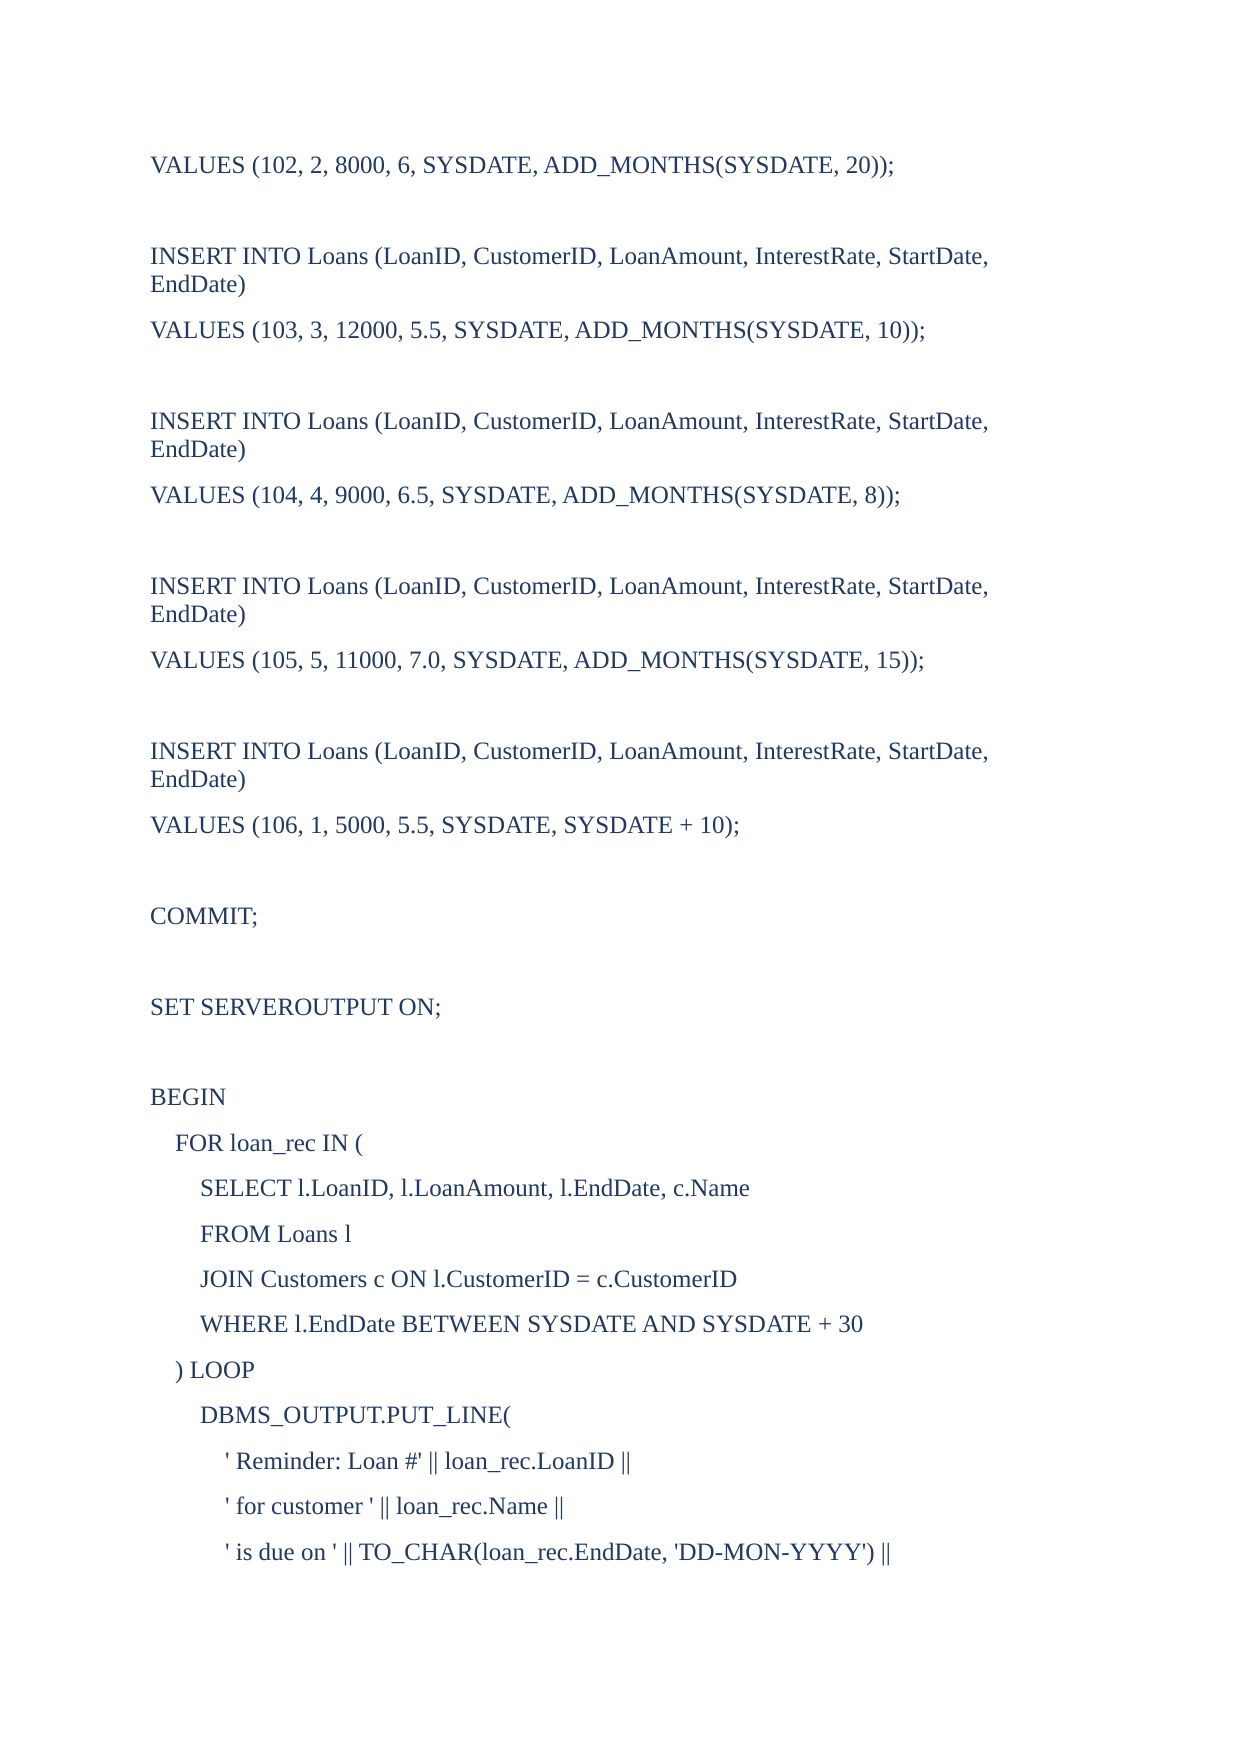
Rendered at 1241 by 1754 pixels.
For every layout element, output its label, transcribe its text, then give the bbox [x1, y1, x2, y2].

text DBMS_OUTPUT.PUT_LINE( [150, 1400, 1090, 1429]
text INSERT INTO Loans (LoanID, CustomerID, LoanAmount, InterestRate, StartDate, EndDate) [150, 736, 1090, 793]
text INSERT INTO Loans (LoanID, CustomerID, LoanAmount, InterestRate, StartDate, EndDate) [150, 571, 1090, 628]
text VALUES (106, 1, 5000, 5.5, SYSDATE, SYSDATE + 10); [150, 810, 1090, 839]
text ) LOOP [150, 1355, 1090, 1384]
text BEGIN [150, 1082, 1090, 1111]
text INSERT INTO Loans (LoanID, CustomerID, LoanAmount, InterestRate, StartDate, EndDate) [150, 406, 1090, 463]
text WHERE l.EndDate BETWEEN SYSDATE AND SYSDATE + 30 [150, 1309, 1090, 1338]
text SET SERVEROUTPUT ON; [150, 992, 1090, 1020]
text SELECT l.LoanID, l.LoanAmount, l.EndDate, c.Name [150, 1173, 1090, 1202]
text VALUES (103, 3, 12000, 5.5, SYSDATE, ADD_MONTHS(SYSDATE, 10)); [150, 315, 1090, 344]
text FOR loan_rec IN ( [150, 1128, 1090, 1157]
text ' for customer ' || loan_rec.Name || [150, 1491, 1090, 1520]
text COMMIT; [150, 901, 1090, 929]
text VALUES (105, 5, 11000, 7.0, SYSDATE, ADD_MONTHS(SYSDATE, 15)); [150, 645, 1090, 674]
text ' is due on ' || TO_CHAR(loan_rec.EndDate, 'DD-MON-YYYY') || [150, 1537, 1090, 1565]
text VALUES (104, 4, 9000, 6.5, SYSDATE, ADD_MONTHS(SYSDATE, 8)); [150, 480, 1090, 509]
text ' Reminder: Loan #' || loan_rec.LoanID || [150, 1446, 1090, 1474]
text VALUES (102, 2, 8000, 6, SYSDATE, ADD_MONTHS(SYSDATE, 20)); [150, 150, 1090, 179]
text JOIN Customers c ON l.CustomerID = c.CustomerID [150, 1264, 1090, 1293]
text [150, 241, 1090, 298]
text FROM Loans l [150, 1219, 1090, 1247]
